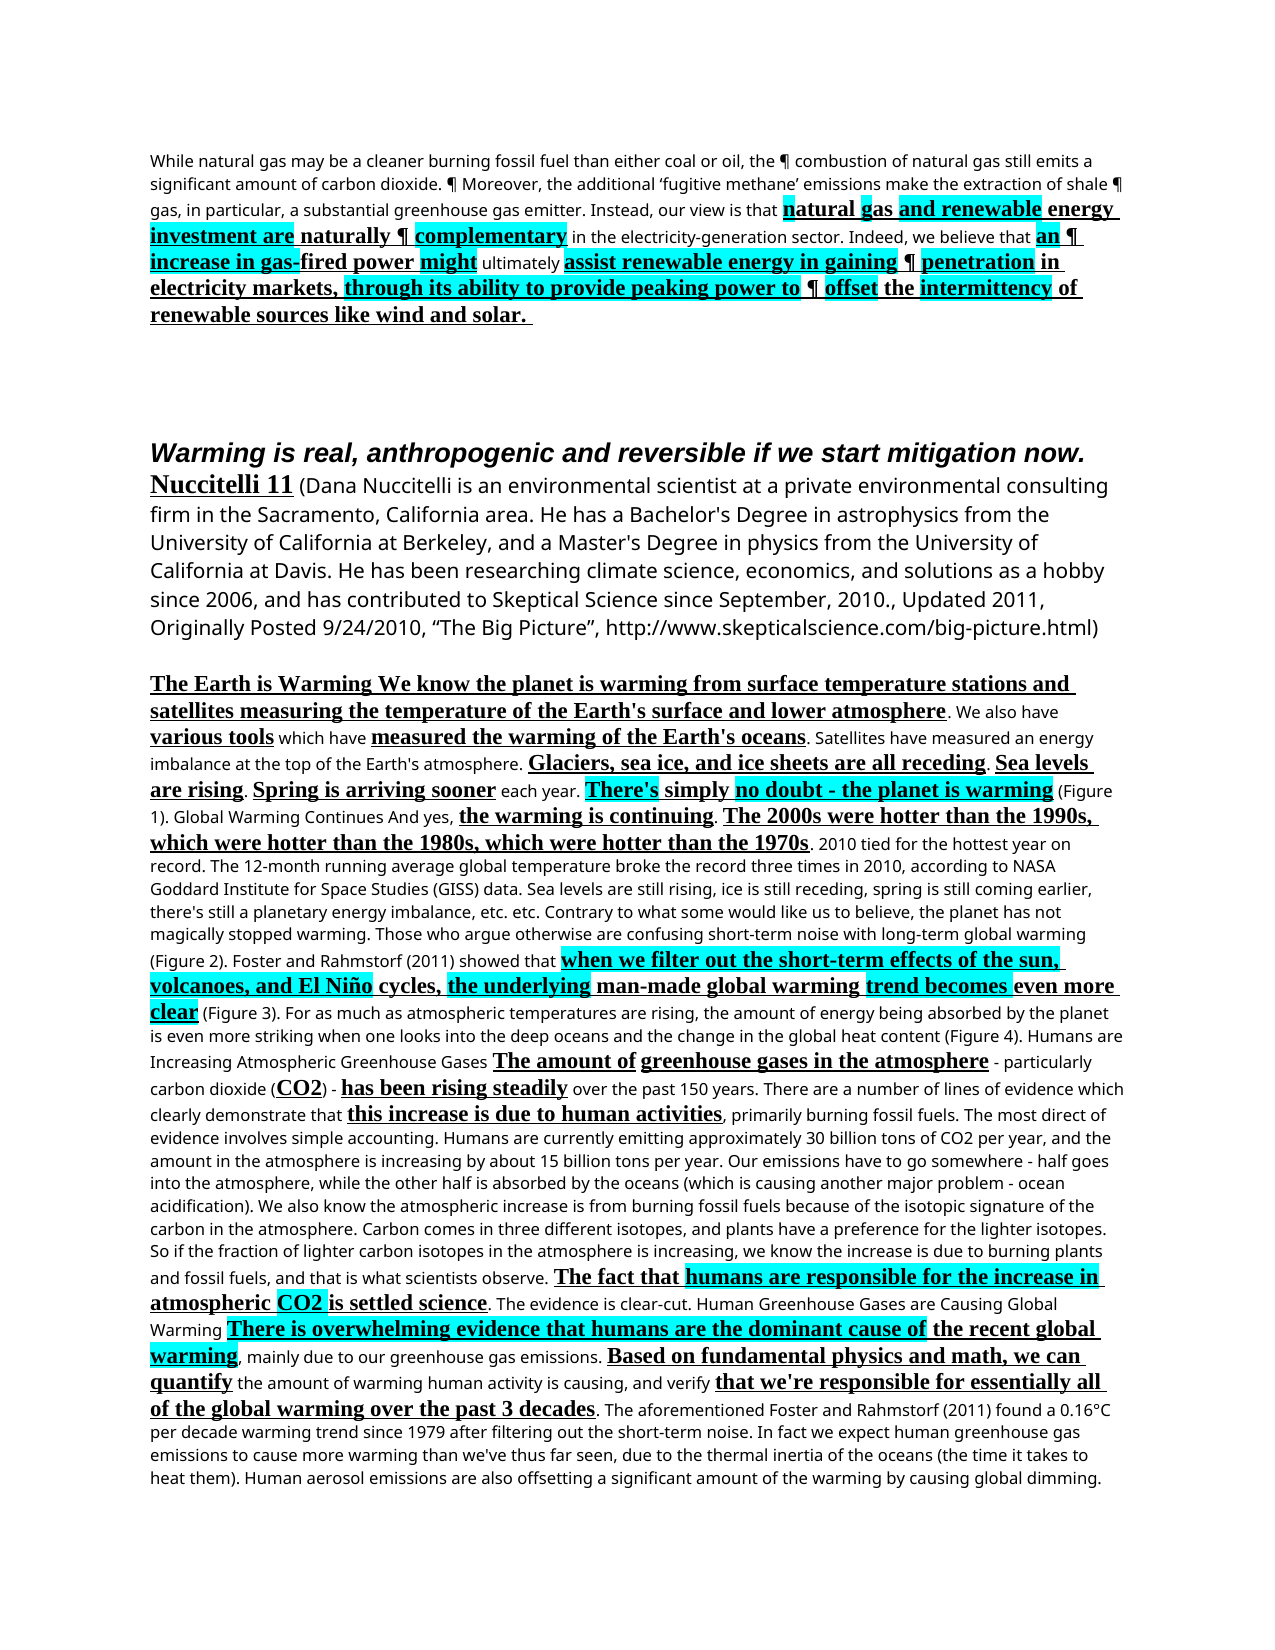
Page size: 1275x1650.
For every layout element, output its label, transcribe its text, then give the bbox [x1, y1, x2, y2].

text Nuccitelli 11 (Dana Nuccitelli is an environmental scientist at a private environmental consulting firm in the Sacramento, California area. He has a Bachelor's Degree in astrophysics from the University of California at Berkeley, and a Master's Degree in physics from the University of California at Davis. He has been researching climate science, economics, and solutions as a hobby since 2006, and has contributed to Skeptical Science since September, 2010., Updated 2011, Originally Posted 9/24/2010, “The Big Picture”, http://www.skepticalscience.com/big-picture.html) [150, 468, 1125, 642]
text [150, 670, 1125, 1489]
text Warming is real, anthropogenic and reversible if we start mitigation now. [150, 437, 1125, 468]
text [150, 150, 1125, 327]
